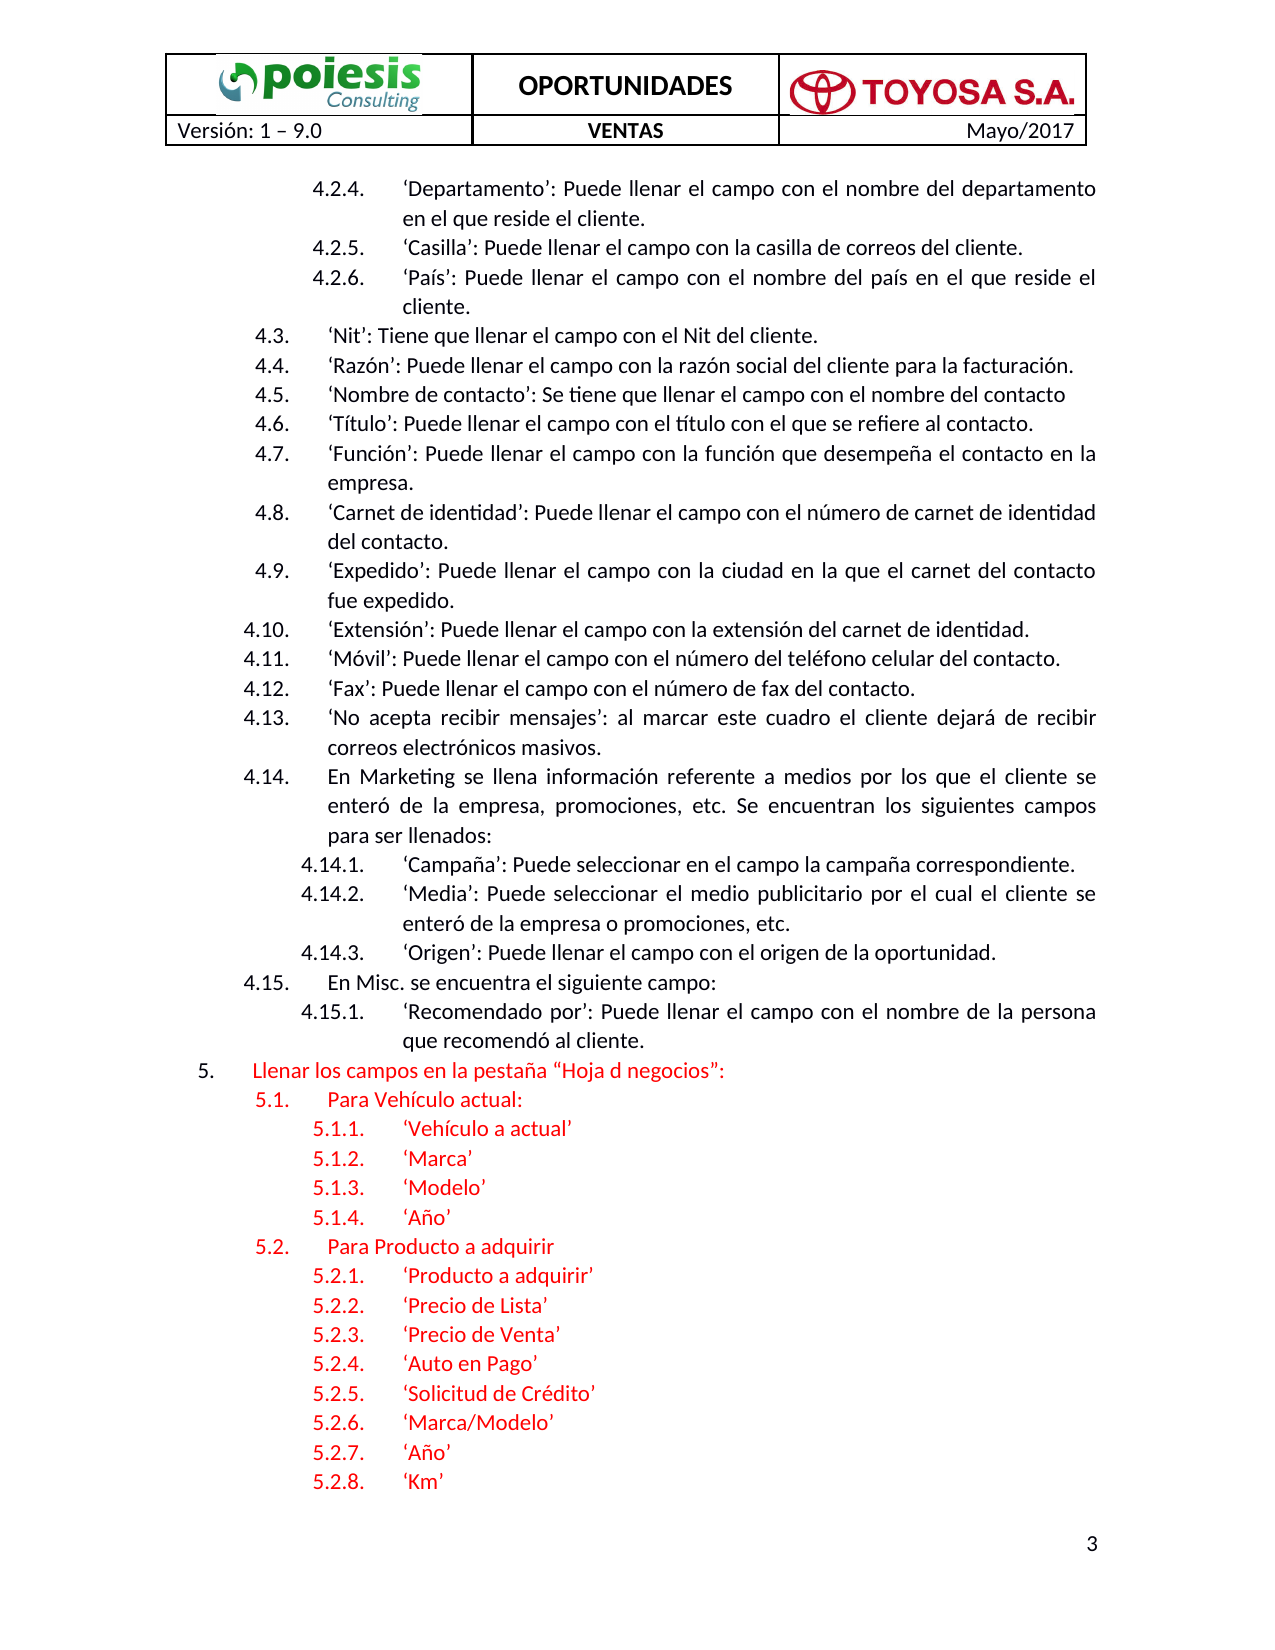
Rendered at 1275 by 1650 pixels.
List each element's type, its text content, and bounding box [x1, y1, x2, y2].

list ‘Recomendado por’: Puede llenar el campo con el nombre de la persona que recomendó al cliente. [365, 997, 1098, 1054]
list ‘Precio de Venta’ [365, 1320, 1098, 1348]
list ‘Función’: Puede llenar el campo con la función que desempeña el contacto en la empresa. [290, 439, 1098, 496]
list ‘País’: Puede llenar el campo con el nombre del país en el que reside el cliente. [365, 263, 1098, 320]
list ‘Modelo’ [365, 1173, 1098, 1201]
list ‘Producto a adquirir’ [365, 1261, 1098, 1289]
list ‘Nombre de contacto’: Se tiene que llenar el campo con el nombre del contacto [290, 380, 1098, 408]
list ‘Carnet de identidad’: Puede llenar el campo con el número de carnet de identidad del contacto. [290, 498, 1098, 555]
list ‘Departamento’: Puede llenar el campo con el nombre del departamento en el que reside el cliente. [365, 174, 1098, 232]
list ‘Origen’: Puede llenar el campo con el origen de la oportunidad. [365, 938, 1098, 966]
picture [216, 54, 423, 115]
list ‘Precio de Lista’ [365, 1291, 1098, 1319]
list ‘Auto en Pago’ [365, 1349, 1098, 1377]
list ‘Razón’: Puede llenar el campo con la razón social del cliente para la facturación. [290, 351, 1098, 379]
list ‘Extensión’: Puede llenar el campo con la extensión del carnet de identidad. [290, 615, 1098, 643]
list ‘Km’ [365, 1467, 1098, 1495]
list ‘Año’ [365, 1203, 1098, 1231]
list En Marketing se llena información referente a medios por los que el cliente se enteró de la empresa, promociones, etc. Se encuentran los siguientes campos para ser llenados: [290, 762, 1098, 849]
list ‘Fax’: Puede llenar el campo con el número de fax del contacto. [290, 674, 1098, 702]
list ‘Vehículo a actual’ [365, 1114, 1098, 1142]
list ‘Título’: Puede llenar el campo con el título con el que se refiere al contacto. [290, 409, 1098, 437]
list En Misc. se encuentra el siguiente campo: [290, 968, 1098, 996]
picture [789, 70, 1075, 115]
list Para Producto a adquirir [290, 1232, 1098, 1260]
list ‘Marca/Modelo’ [365, 1408, 1098, 1436]
list ‘Media’: Puede seleccionar el medio publicitario por el cual el cliente se enteró de la empresa o promociones, etc. [365, 879, 1098, 937]
list ‘Año’ [365, 1438, 1098, 1466]
list ‘Nit’: Tiene que llenar el campo con el Nit del cliente. [290, 321, 1098, 349]
list ‘Campaña’: Puede seleccionar en el campo la campaña correspondiente. [365, 850, 1098, 878]
list ‘Casilla’: Puede llenar el campo con la casilla de correos del cliente. [365, 233, 1098, 261]
list ‘Solicitud de Crédito’ [365, 1379, 1098, 1407]
list ‘Expedido’: Puede llenar el campo con la ciudad en la que el carnet del contacto fue expedido. [290, 556, 1098, 614]
list Para Vehículo actual: [290, 1085, 1098, 1113]
list ‘No acepta recibir mensajes’: al marcar este cuadro el cliente dejará de recibir correos electrónicos masivos. [290, 703, 1098, 761]
list ‘Móvil’: Puede llenar el campo con el número del teléfono celular del contacto. [290, 644, 1098, 672]
list ‘Marca’ [365, 1144, 1098, 1172]
list Llenar los campos en la pestaña “Hoja d negocios”: [215, 1056, 1098, 1084]
